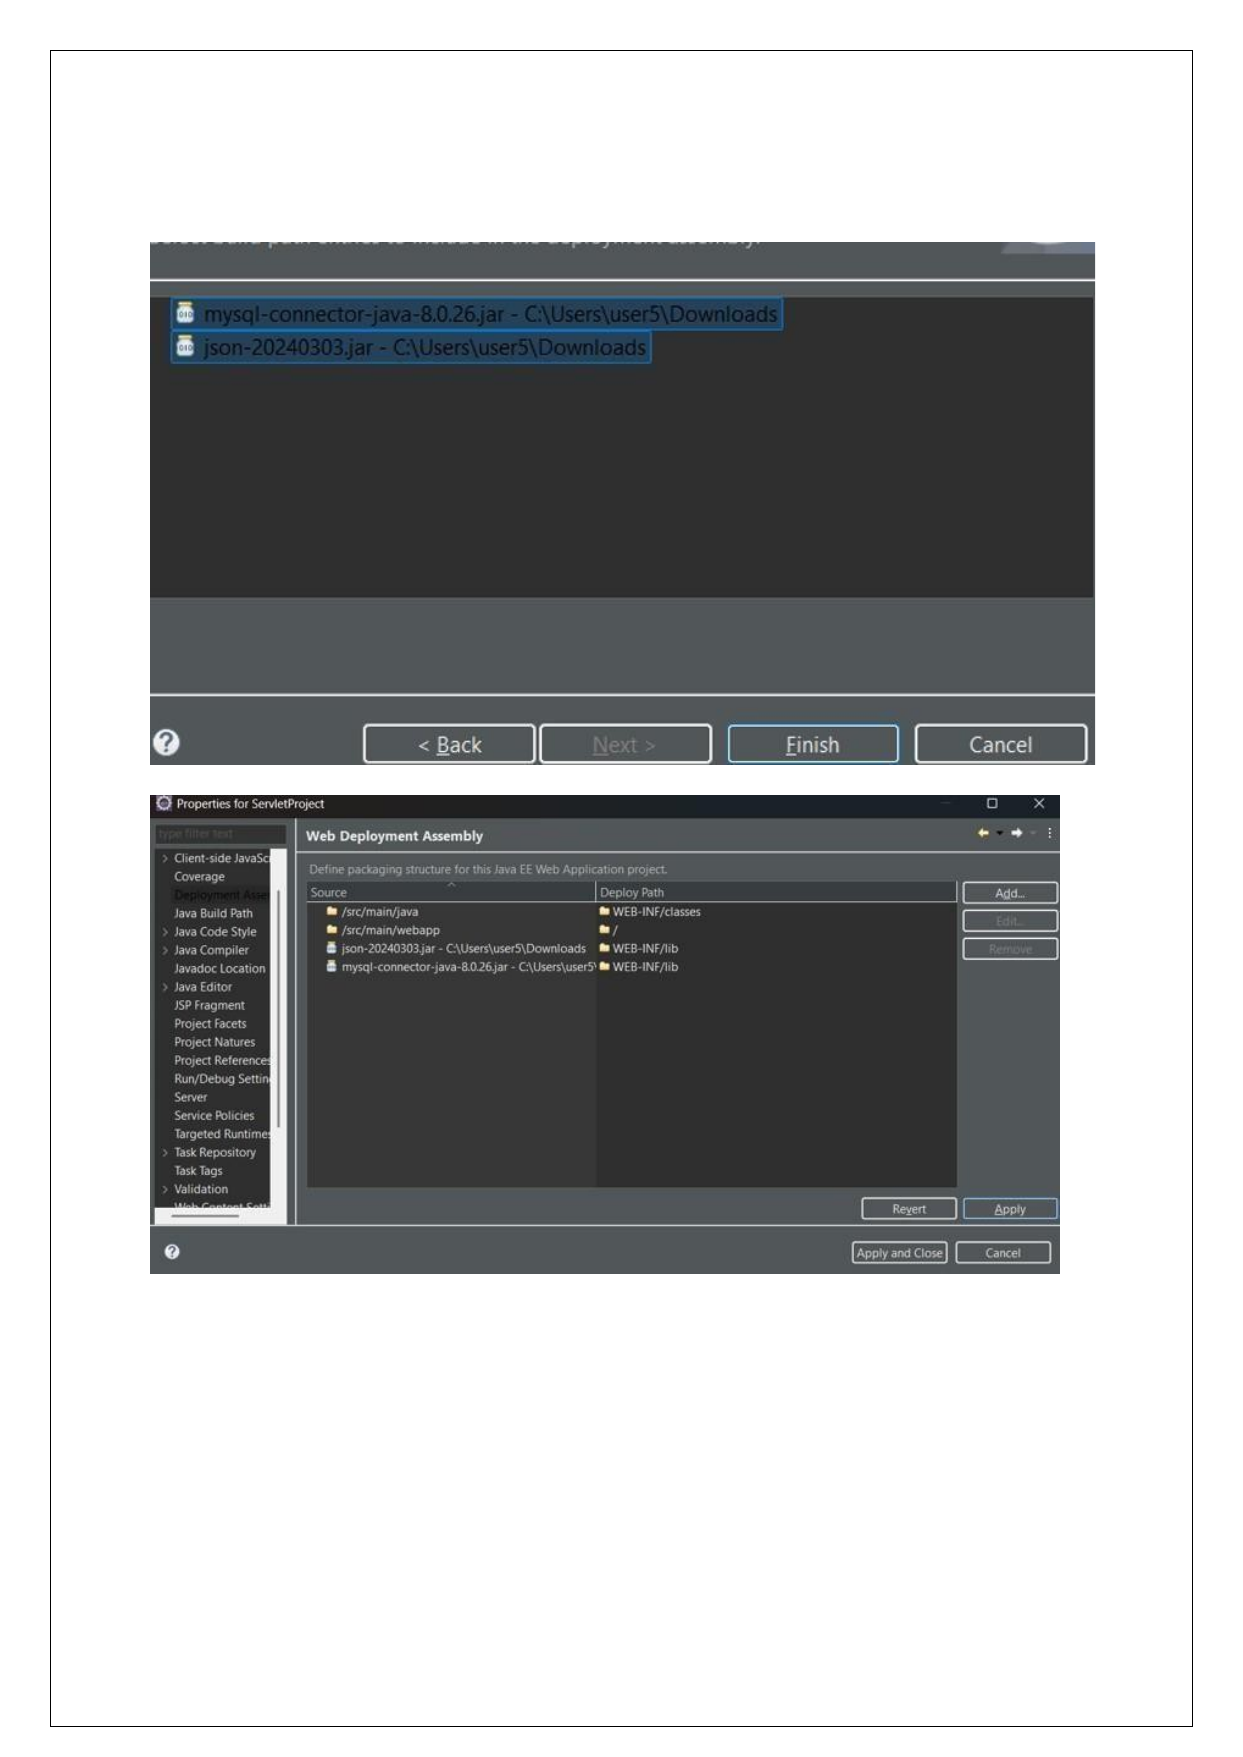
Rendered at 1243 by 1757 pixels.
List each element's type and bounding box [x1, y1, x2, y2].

picture [150, 795, 1060, 1274]
picture [150, 242, 1096, 765]
